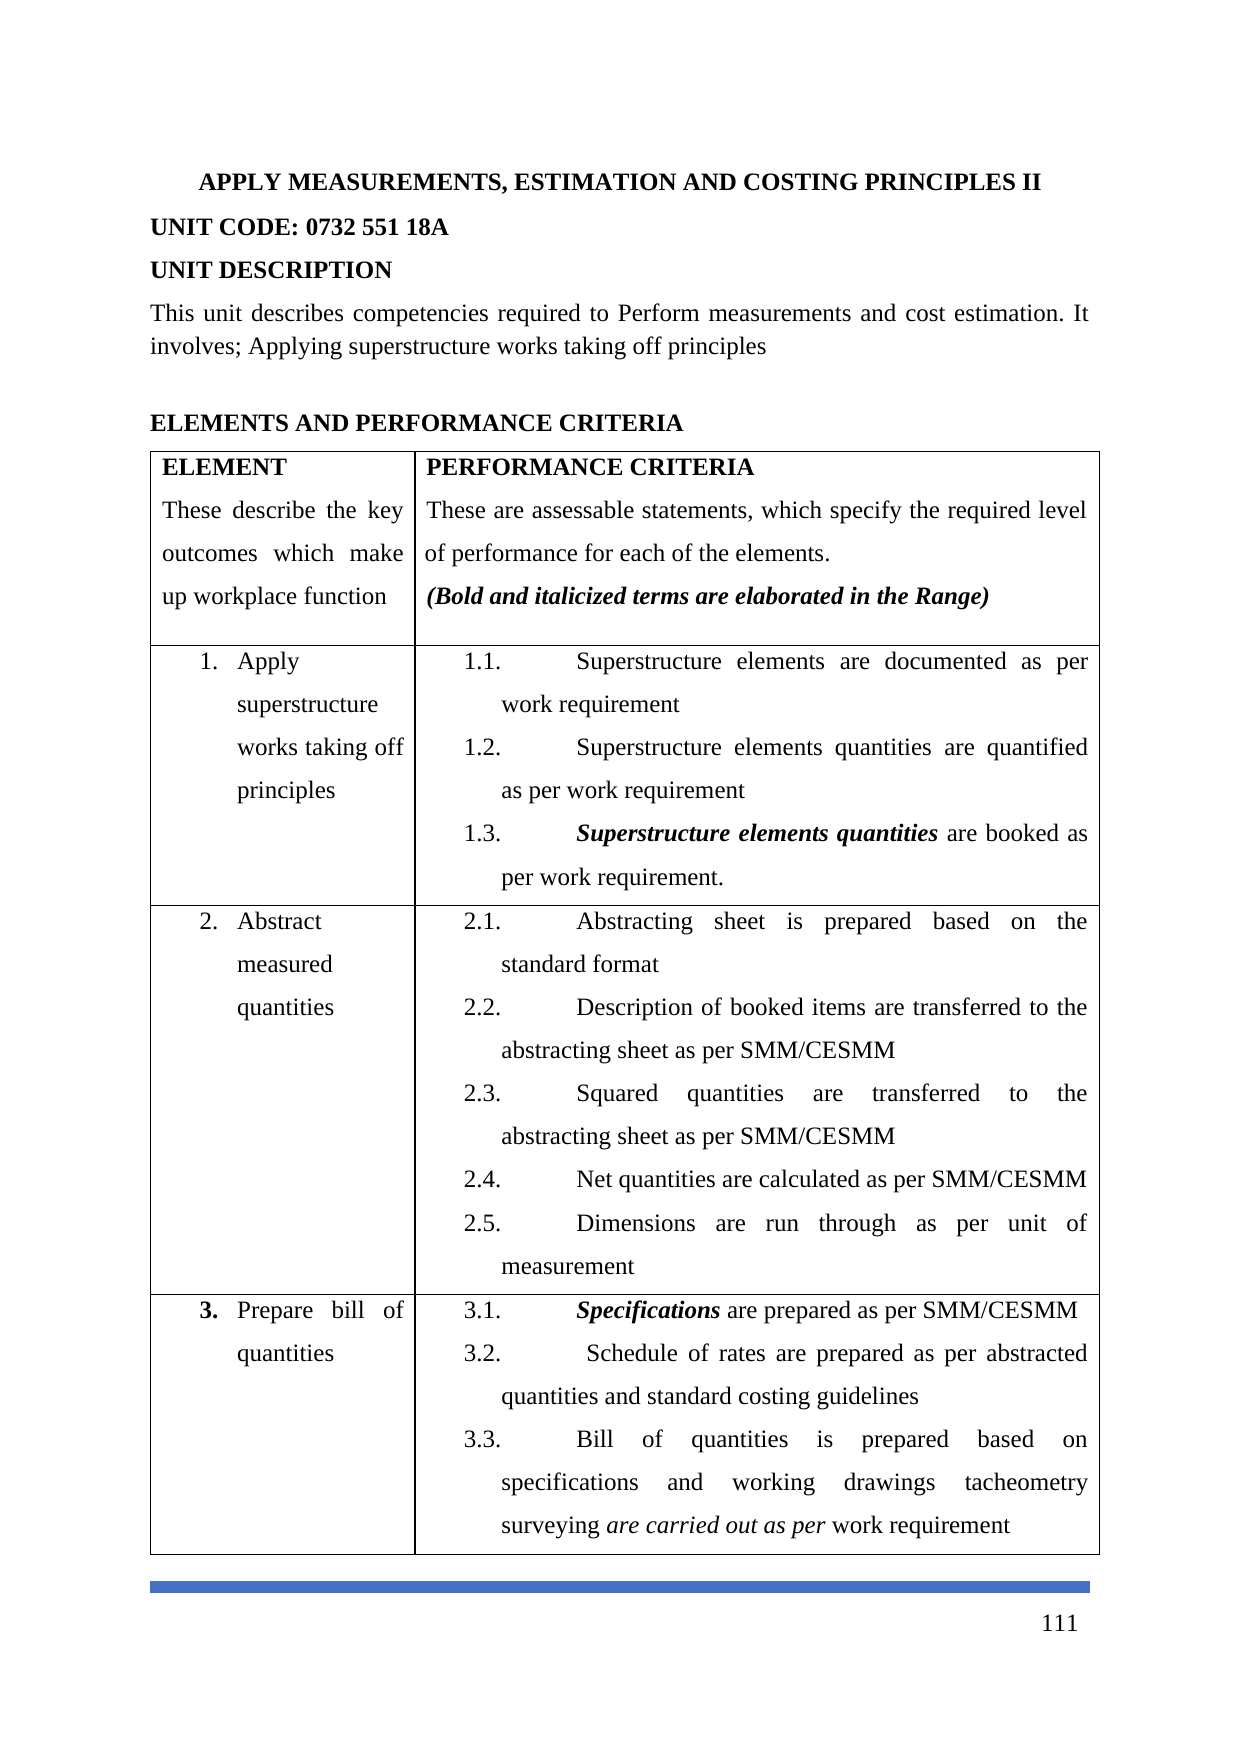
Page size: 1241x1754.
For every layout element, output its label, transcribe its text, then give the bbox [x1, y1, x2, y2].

table_header PERFORMANCE CRITERIA These are assessable statements, which specify the required level of performance for each of the elements. (Bold and italicized terms are elaborated in the Range) [416, 452, 1099, 645]
table_header ELEMENT These describe the key outcomes which make up workplace function [151, 452, 414, 645]
table_cell Abstracting sheet is prepared based on the standard format Description of booked items are transferred to the abstracting sheet as per SMM/CESMM Squared quantities are transferred to the abstracting sheet as per SMM/CESMM Net quantities are calculated as per SMM/CESMM Dimensions are run through as per unit of measurement [416, 906, 1099, 1294]
text ELEMENTS AND PERFORMANCE CRITERIA [150, 408, 1090, 436]
table_cell Abstract measured quantities [151, 906, 414, 1294]
table_cell Prepare bill of quantities [151, 1295, 414, 1553]
subtitle APPLY MEASUREMENTS, ESTIMATION AND COSTING PRINCIPLES II [150, 167, 1090, 195]
text This unit describes competencies required to Perform measurements and cost estimation. It involves; Applying superstructure works taking off principles [150, 298, 1090, 360]
text UNIT CODE: 0732 551 18A [150, 212, 1090, 241]
table_cell Superstructure elements are documented as per work requirement Superstructure elements quantities are quantified as per work requirement Superstructure elements quantities are booked as per work requirement. [416, 646, 1099, 905]
table_cell Apply superstructure works taking off principles [151, 646, 414, 905]
text UNIT DESCRIPTION [150, 255, 1090, 284]
table_cell Specifications are prepared as per SMM/CESMM Schedule of rates are prepared as per abstracted quantities and standard costing guidelines Bill of quantities is prepared based on specifications and working drawings tacheometry surveying are carried out as per work requirement [416, 1295, 1099, 1553]
